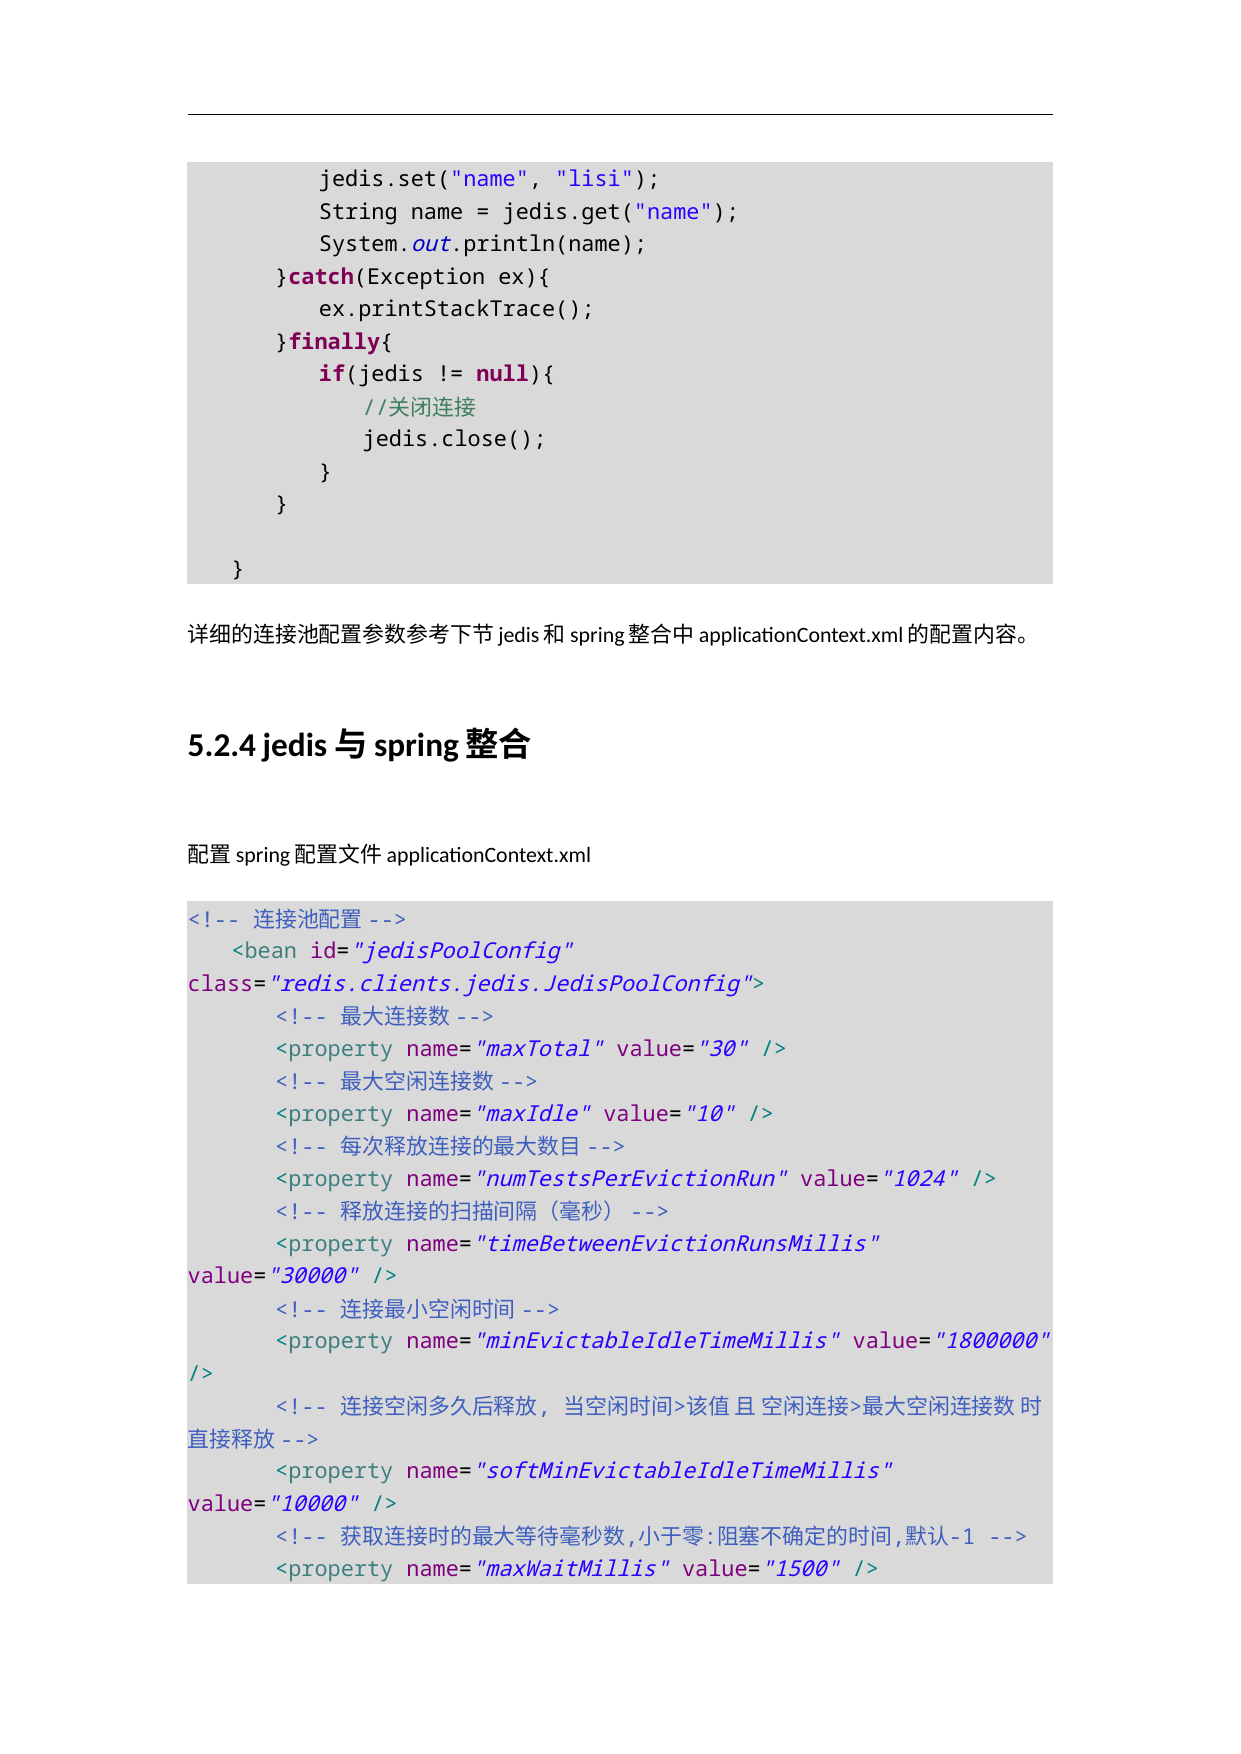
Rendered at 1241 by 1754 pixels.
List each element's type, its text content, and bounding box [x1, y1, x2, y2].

text <!-- 获取连接时的最大等待毫秒数,小于零:阻塞不确定的时间,默认-1 --> [187, 1519, 1053, 1551]
text <!-- 每次释放连接的最大数目 --> [187, 1129, 1053, 1161]
text <bean id="jedisPoolConfig" class="redis.clients.jedis.JedisPoolConfig"> [187, 934, 1053, 999]
text } [187, 487, 1053, 519]
text System.out.println(name); [187, 227, 1053, 259]
text <property name="minEvictableIdleTimeMillis" value="1800000" /> [187, 1324, 1053, 1389]
text <!-- 最大空闲连接数 --> [187, 1064, 1053, 1096]
text <property name="maxWaitMillis" value="1500" /> [187, 1551, 1053, 1584]
text <property name="numTestsPerEvictionRun" value="1024" /> [187, 1161, 1053, 1194]
text <property name="timeBetweenEvictionRunsMillis" value="30000" /> [187, 1226, 1053, 1291]
text 详细的连接池配置参数参考下节jedis和spring整合中applicationContext.xml的配置内容。 [187, 617, 1053, 649]
text <!-- 连接空闲多久后释放, 当空闲时间>该值 且 空闲连接>最大空闲连接数 时直接释放 --> [187, 1389, 1053, 1454]
text String name = jedis.get("name"); [187, 194, 1053, 227]
text <!-- 连接最小空闲时间 --> [187, 1291, 1053, 1324]
text <!-- 连接池配置 --> [187, 901, 1053, 934]
text }finally{ [187, 324, 1053, 357]
text } [187, 454, 1053, 487]
text <property name="maxTotal" value="30" /> [187, 1031, 1053, 1064]
text <!-- 释放连接的扫描间隔（毫秒） --> [187, 1194, 1053, 1226]
text jedis.set("name", "lisi"); [187, 162, 1053, 194]
text 配置spring配置文件applicationContext.xml [187, 836, 1053, 869]
text jedis.close(); [187, 422, 1053, 454]
text <property name="maxIdle" value="10" /> [187, 1096, 1053, 1129]
text }catch(Exception ex){ [187, 259, 1053, 292]
text <!-- 最大连接数 --> [187, 999, 1053, 1031]
text //关闭连接 [187, 389, 1053, 422]
text if(jedis != null){ [187, 357, 1053, 389]
text ex.printStackTrace(); [187, 292, 1053, 324]
text <property name="softMinEvictableIdleTimeMillis" value="10000" /> [187, 1454, 1053, 1519]
subtitle jedis与spring整合 [187, 709, 1053, 774]
text } [187, 552, 1053, 584]
